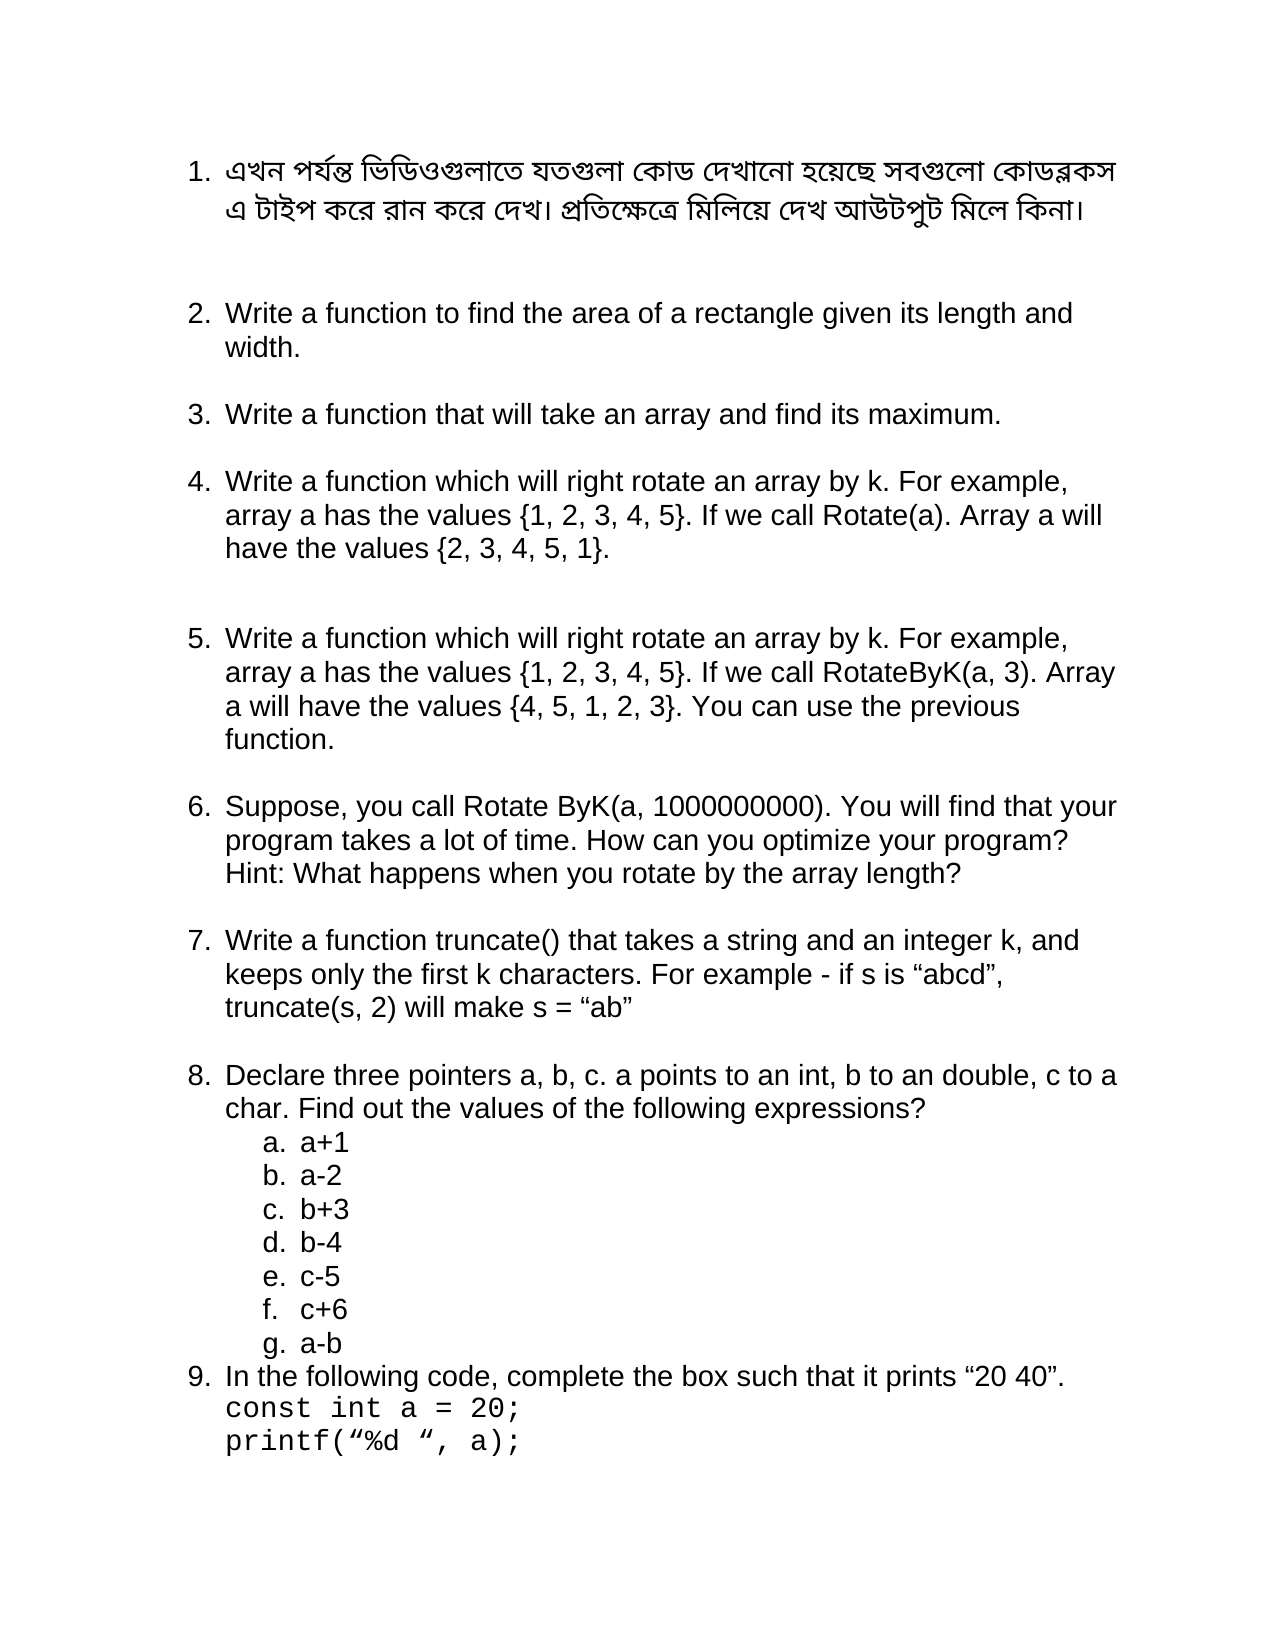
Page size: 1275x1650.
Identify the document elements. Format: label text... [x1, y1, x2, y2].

list b-4 [262, 1225, 1125, 1259]
text Hint: What happens when you rotate by the array length? [225, 856, 1125, 890]
list a-2 [262, 1158, 1125, 1192]
list In the following code, complete the box such that it prints “20 40”. [187, 1359, 1125, 1393]
list Write a function truncate() that takes a string and an integer k, and keeps only the first k characters. For example - if s is “abcd”, truncate(s, 2) will make s = “ab” [187, 923, 1125, 1024]
list Write a function to find the area of a rectangle given its length and width. [187, 296, 1125, 363]
text printf(“%d “, a); [225, 1426, 1125, 1459]
list Write a function that will take an array and find its maximum. [187, 397, 1125, 431]
list Suppose, you call Rotate ByK(a, 1000000000). You will find that your program takes a lot of time. How can you optimize your program? [187, 789, 1125, 856]
list Write a function which will right rotate an array by k. For example, array a has the values {1, 2, 3, 4, 5}. If we call Rotate(a). Array a will have the values {2, 3, 4, 5, 1}. [187, 464, 1125, 565]
list এখন পর্যন্ত ভিডিওগুলাতে যতগুলা কোড দেখানো হয়েছে সবগুলো কোডব্লকস এ টাইপ করে রান করে দেখ। প্রতিক্ষেত্রে মিলিয়ে দেখ আউটপুট মিলে কিনা। [187, 150, 1125, 229]
list a+1 [262, 1125, 1125, 1158]
text const int a = 20; [225, 1393, 1125, 1426]
list b+3 [262, 1192, 1125, 1225]
list Declare three pointers a, b, c. a points to an int, b to an double, c to a char. Find out the values of the following expressions? [187, 1058, 1125, 1125]
list c-5 [262, 1259, 1125, 1292]
list a-b [262, 1326, 1125, 1359]
list c+6 [262, 1292, 1125, 1326]
list Write a function which will right rotate an array by k. For example, array a has the values {1, 2, 3, 4, 5}. If we call RotateByK(a, 3). Array a will have the values {4, 5, 1, 2, 3}. You can use the previous function. [187, 622, 1125, 756]
